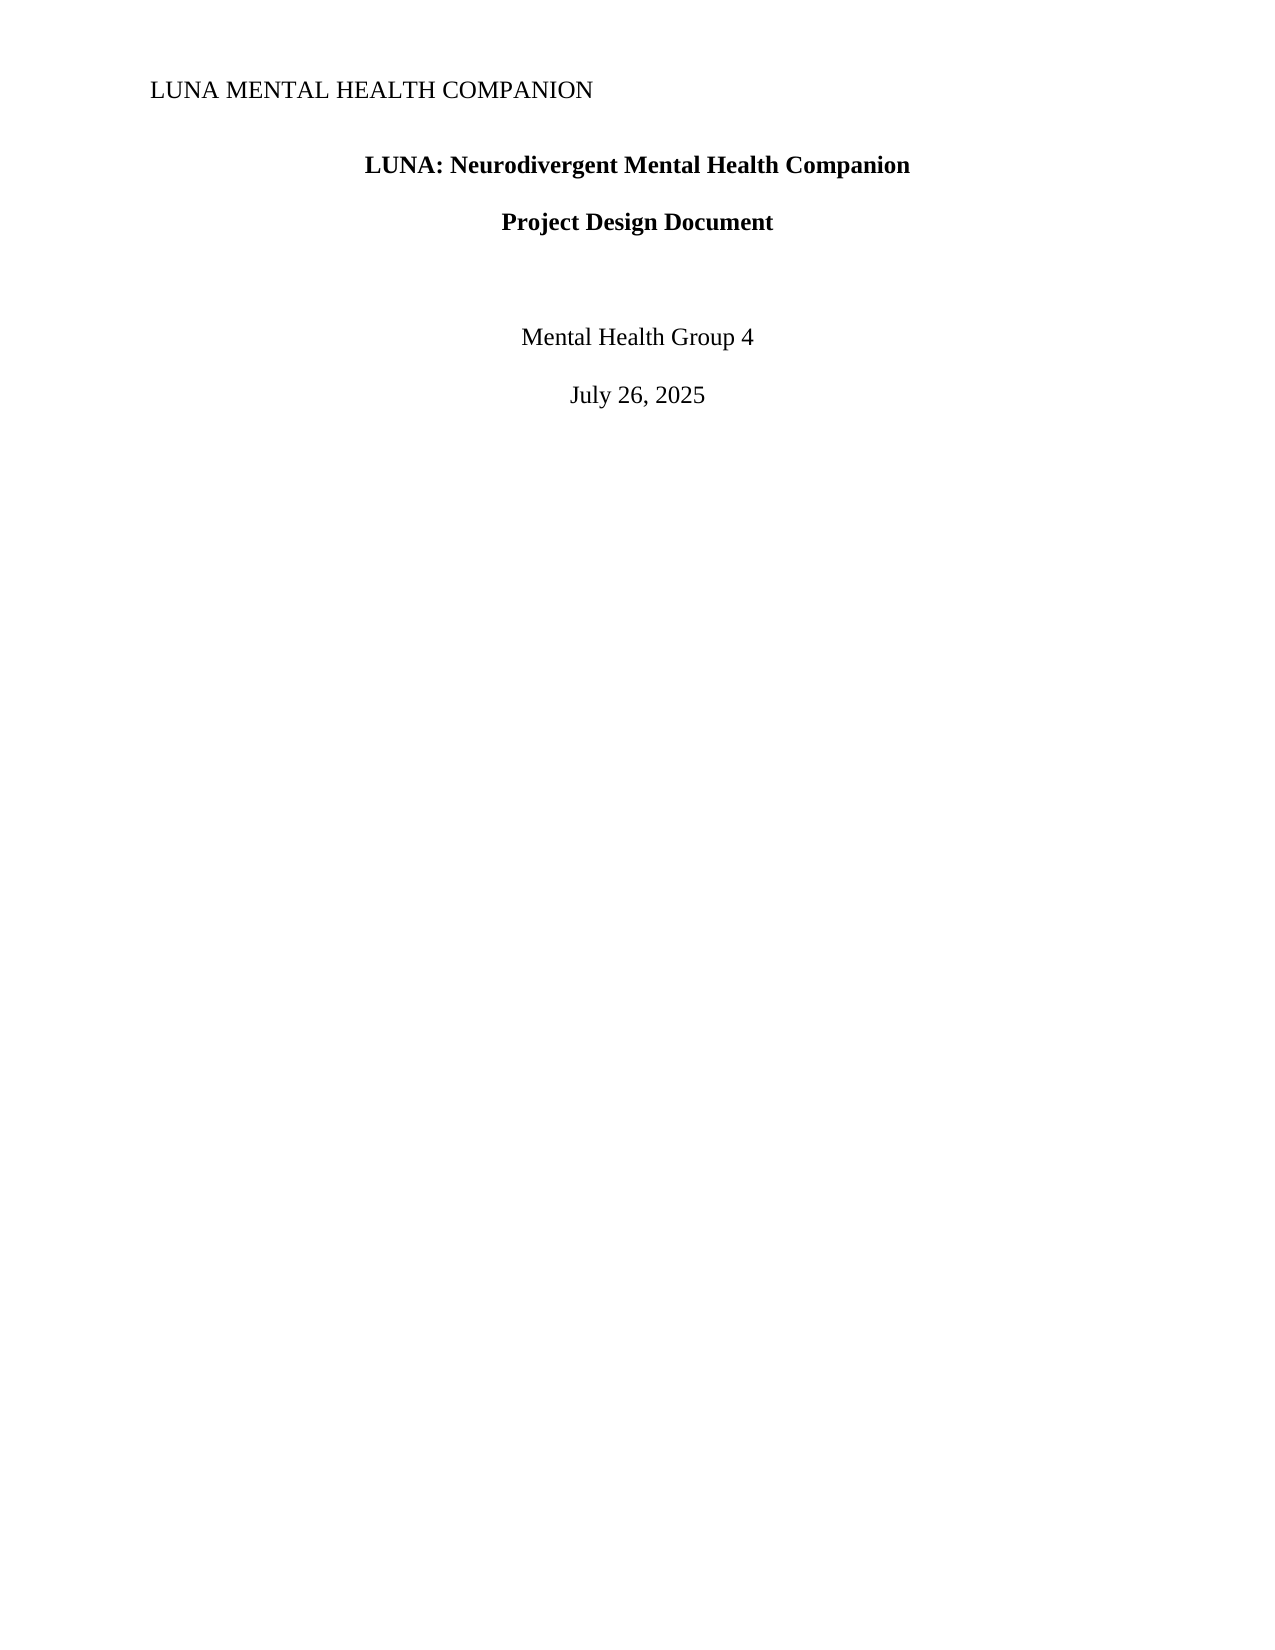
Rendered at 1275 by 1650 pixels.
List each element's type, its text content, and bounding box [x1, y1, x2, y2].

text LUNA: Neurodivergent Mental Health Companion Project Design Document [150, 150, 1125, 236]
text Mental Health Group 4 July 26, 2025 [150, 322, 1125, 409]
